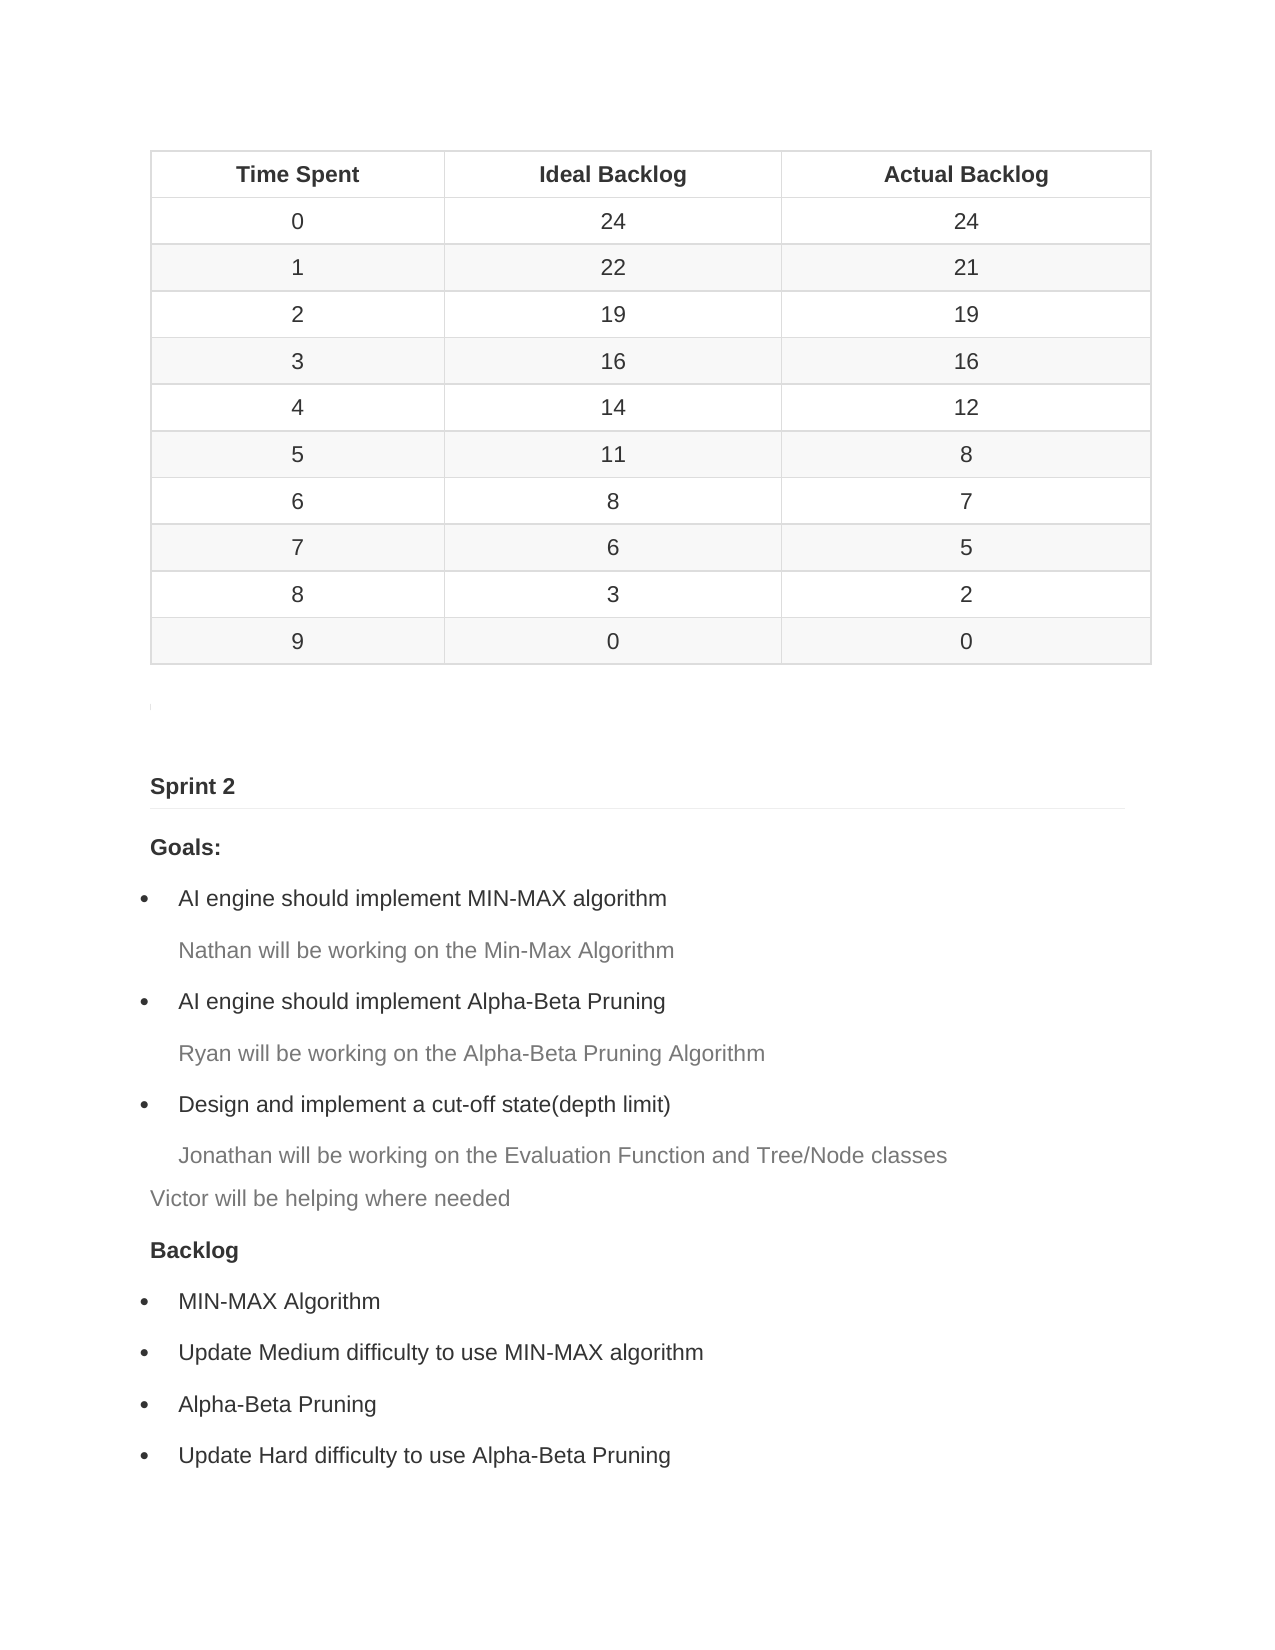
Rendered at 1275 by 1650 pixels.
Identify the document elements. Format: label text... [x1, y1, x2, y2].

table_cell 22 [445, 245, 781, 290]
table_cell 1 [152, 245, 444, 290]
text Goals: [150, 834, 1125, 860]
table_cell 21 [782, 245, 1150, 290]
table_header Ideal Backlog [445, 152, 781, 197]
table_cell 3 [445, 572, 781, 617]
table_cell 0 [782, 618, 1150, 663]
table_cell 4 [152, 385, 444, 430]
text Backlog [150, 1237, 1125, 1263]
table_header Time Spent [152, 152, 444, 197]
table_header Actual Backlog [782, 152, 1150, 197]
table_cell 7 [152, 525, 444, 570]
table_cell 9 [152, 618, 444, 663]
list AI engine should implement Alpha-Beta Pruning [141, 988, 1125, 1014]
table_cell 5 [782, 525, 1150, 570]
list Design and implement a cut-off state(depth limit) [141, 1091, 1125, 1117]
table_cell 19 [782, 292, 1150, 337]
list Update Hard difficulty to use Alpha-Beta Pruning [141, 1442, 1125, 1468]
table_cell 14 [445, 385, 781, 430]
text Ryan will be working on the Alpha-Beta Pruning Algorithm [178, 1039, 1125, 1066]
table_cell 11 [445, 432, 781, 477]
table_cell 2 [782, 572, 1150, 617]
text Jonathan will be working on the Evaluation Function and Tree/Node classes [178, 1142, 1125, 1168]
text Nathan will be working on the Min-Max Algorithm [178, 937, 1125, 963]
text Victor will be helping where needed [150, 1185, 1125, 1212]
table_cell 5 [152, 432, 444, 477]
table_cell 24 [445, 198, 781, 243]
text Sprint 2 [150, 773, 1125, 808]
table_cell 6 [152, 478, 444, 523]
table_cell 0 [152, 198, 444, 243]
table_cell 2 [152, 292, 444, 337]
table_cell 16 [782, 338, 1150, 383]
list Alpha-Beta Pruning [141, 1391, 1125, 1417]
table_cell 8 [445, 478, 781, 523]
table_cell 8 [782, 432, 1150, 477]
list Update Medium difficulty to use MIN-MAX algorithm [141, 1339, 1125, 1366]
table_cell 24 [782, 198, 1150, 243]
table_cell 6 [445, 525, 781, 570]
table_cell 0 [445, 618, 781, 663]
list MIN-MAX Algorithm [141, 1288, 1125, 1314]
table_cell 16 [445, 338, 781, 383]
table_cell 19 [445, 292, 781, 337]
table_cell 8 [152, 572, 444, 617]
table_cell 7 [782, 478, 1150, 523]
list AI engine should implement MIN-MAX algorithm [141, 885, 1125, 912]
table_cell 12 [782, 385, 1150, 430]
table_cell 3 [152, 338, 444, 383]
